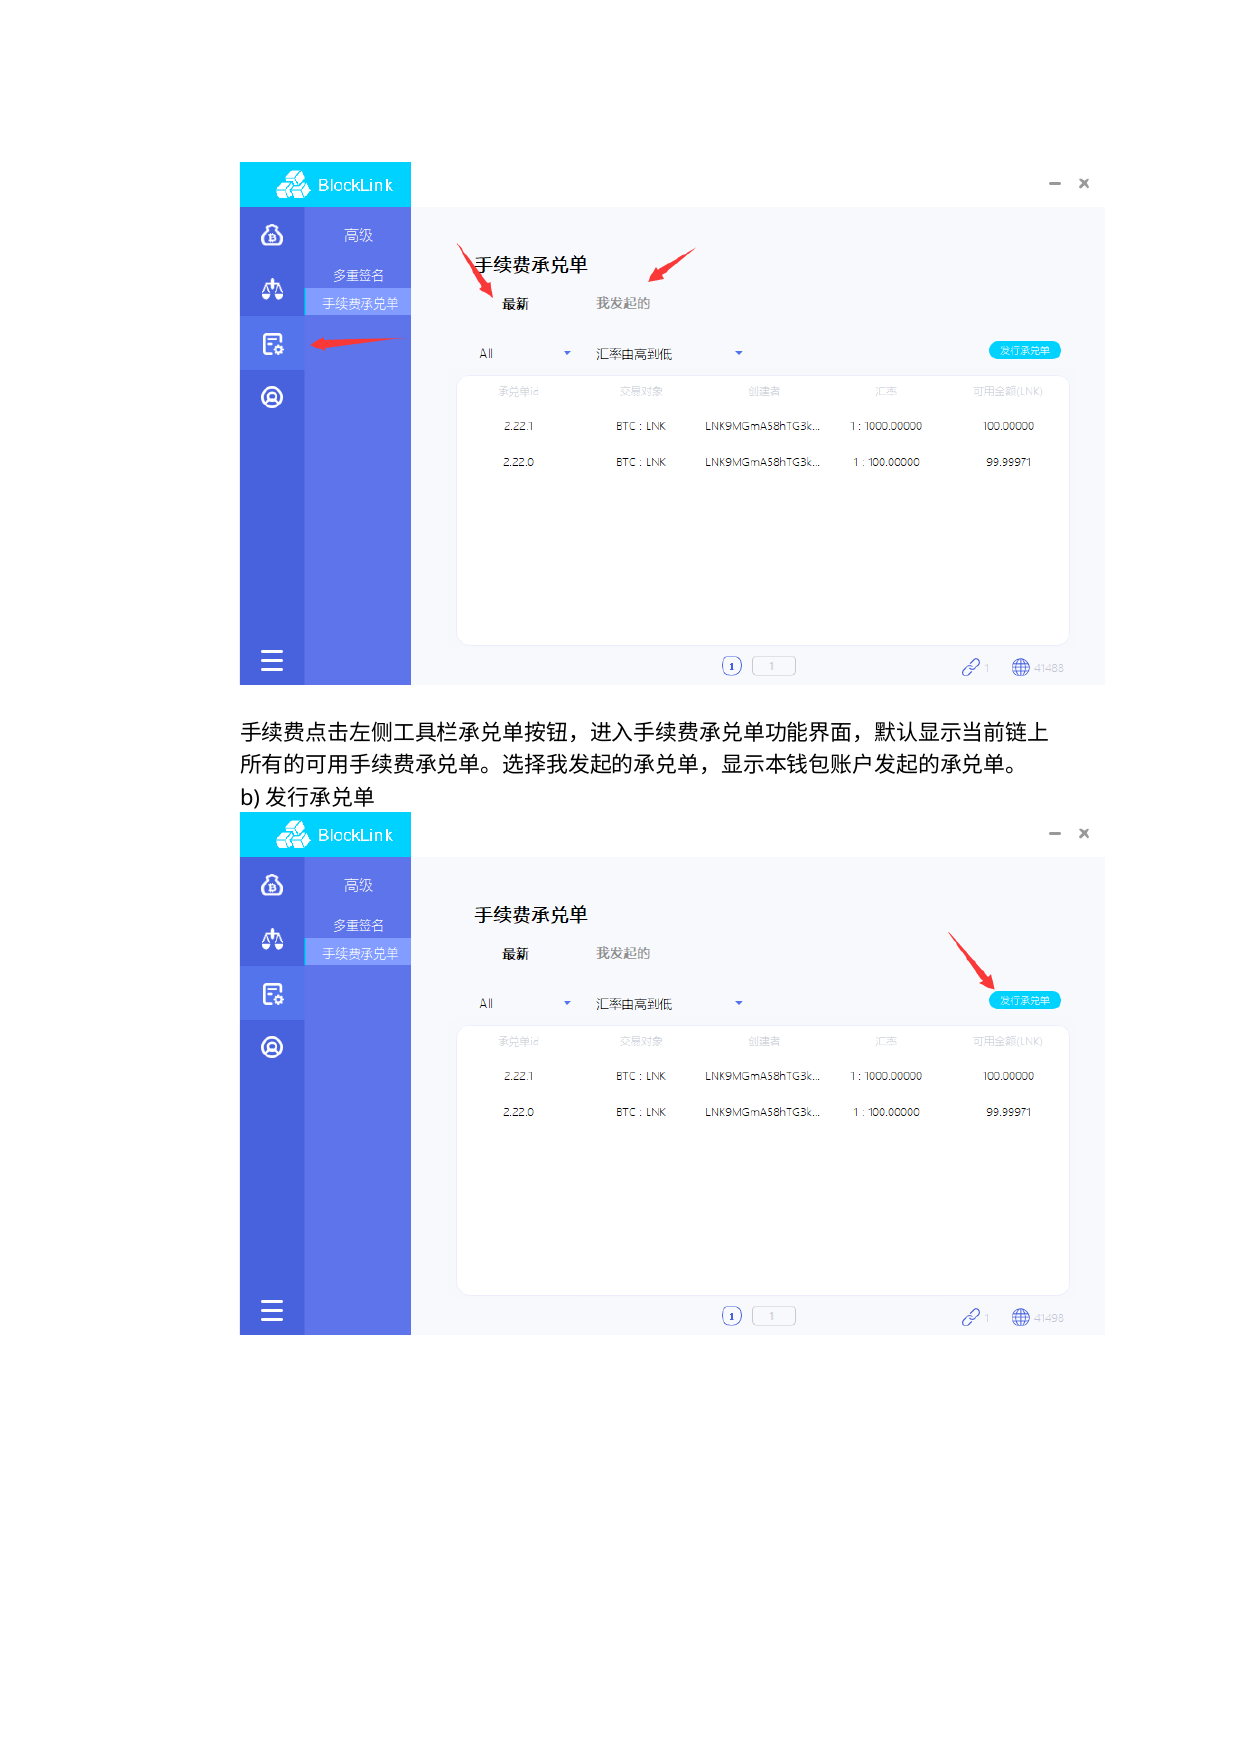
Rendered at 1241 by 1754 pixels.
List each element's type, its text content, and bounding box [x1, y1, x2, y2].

picture [239, 162, 1105, 685]
list b) 发行承兑单 [240, 779, 1053, 812]
picture [239, 812, 1105, 1335]
list 手续费点击左侧工具栏承兑单按钮，进入手续费承兑单功能界面，默认显示当前链上所有的可用手续费承兑单。选择我发起的承兑单，显示本钱包账户发起的承兑单。 [240, 714, 1053, 779]
